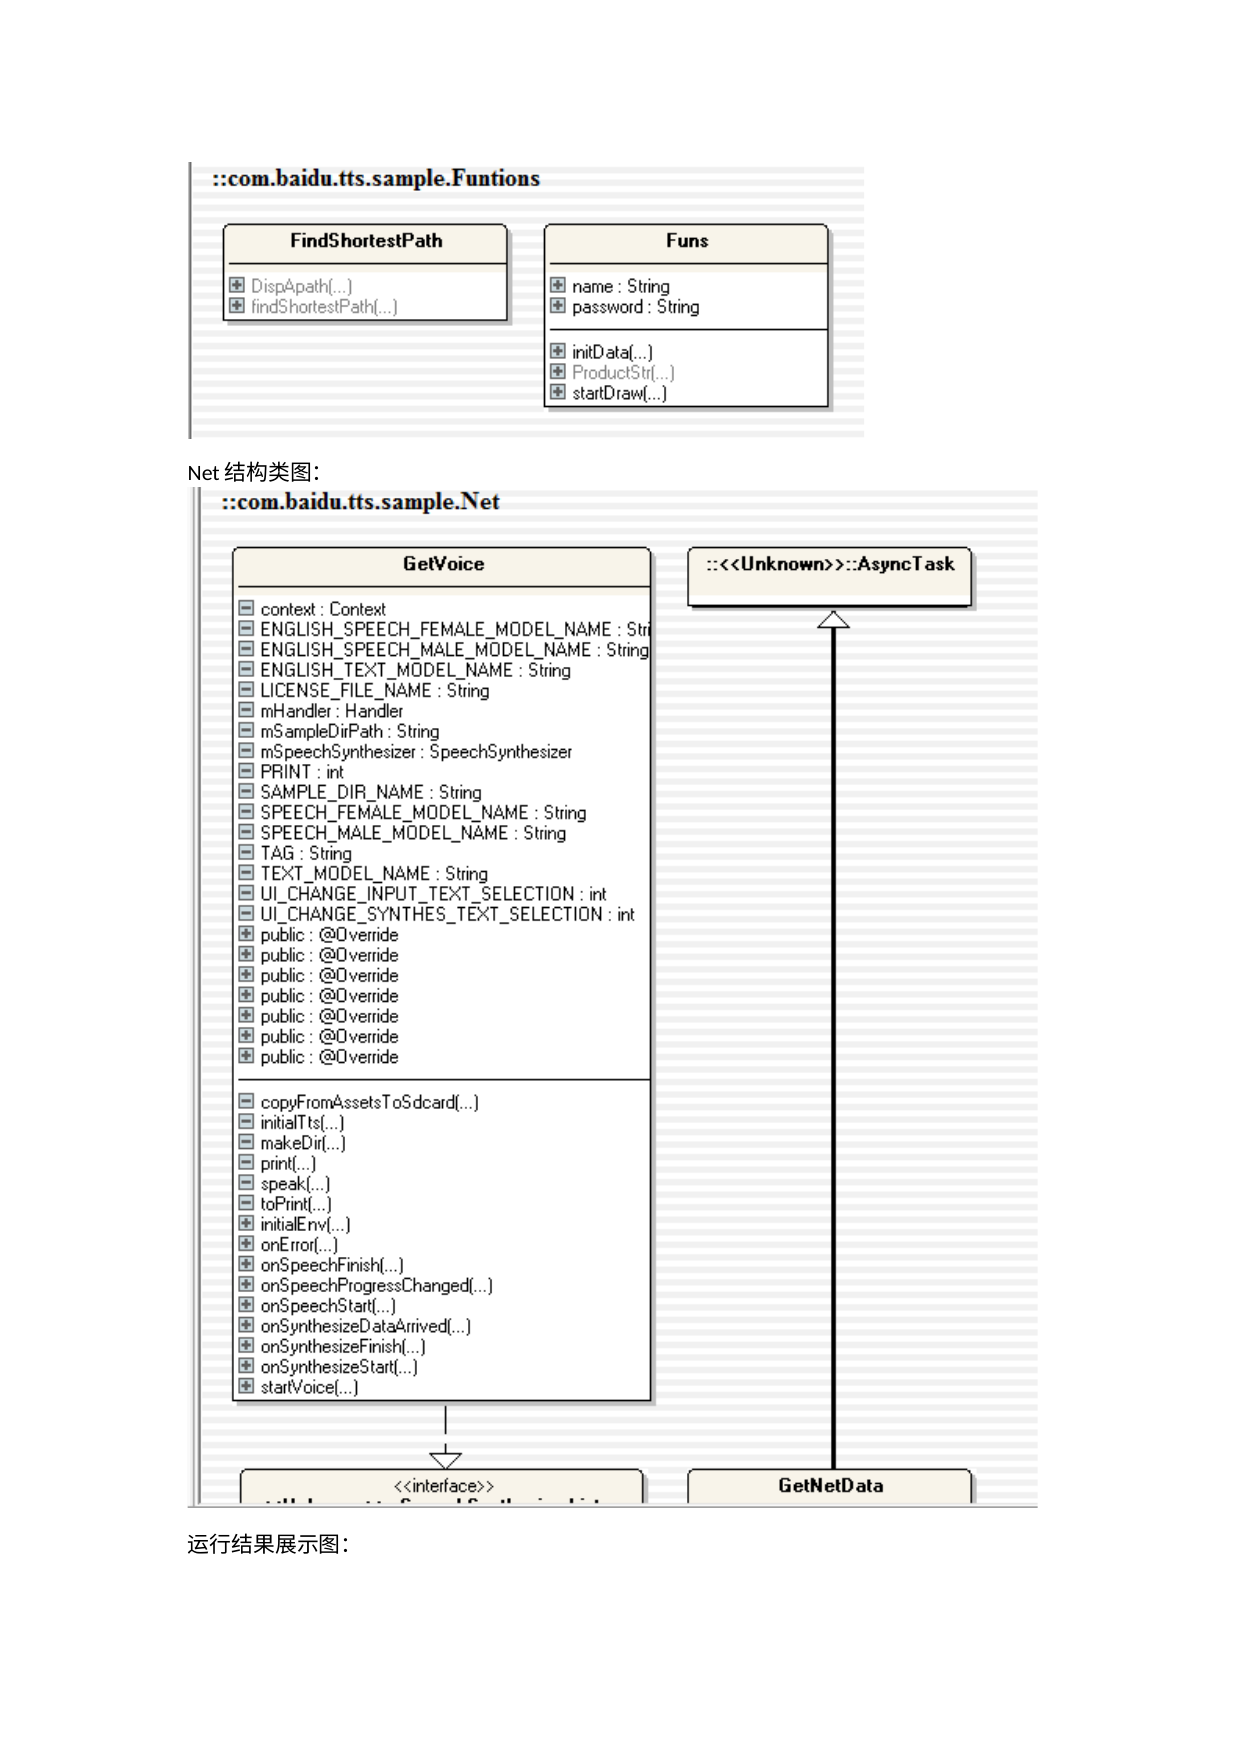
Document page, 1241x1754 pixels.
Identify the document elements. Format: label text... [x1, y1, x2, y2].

text Net结构类图： [187, 454, 1053, 487]
picture [187, 162, 865, 439]
picture [187, 487, 1038, 1508]
text 运行结果展示图： [187, 1527, 1053, 1559]
